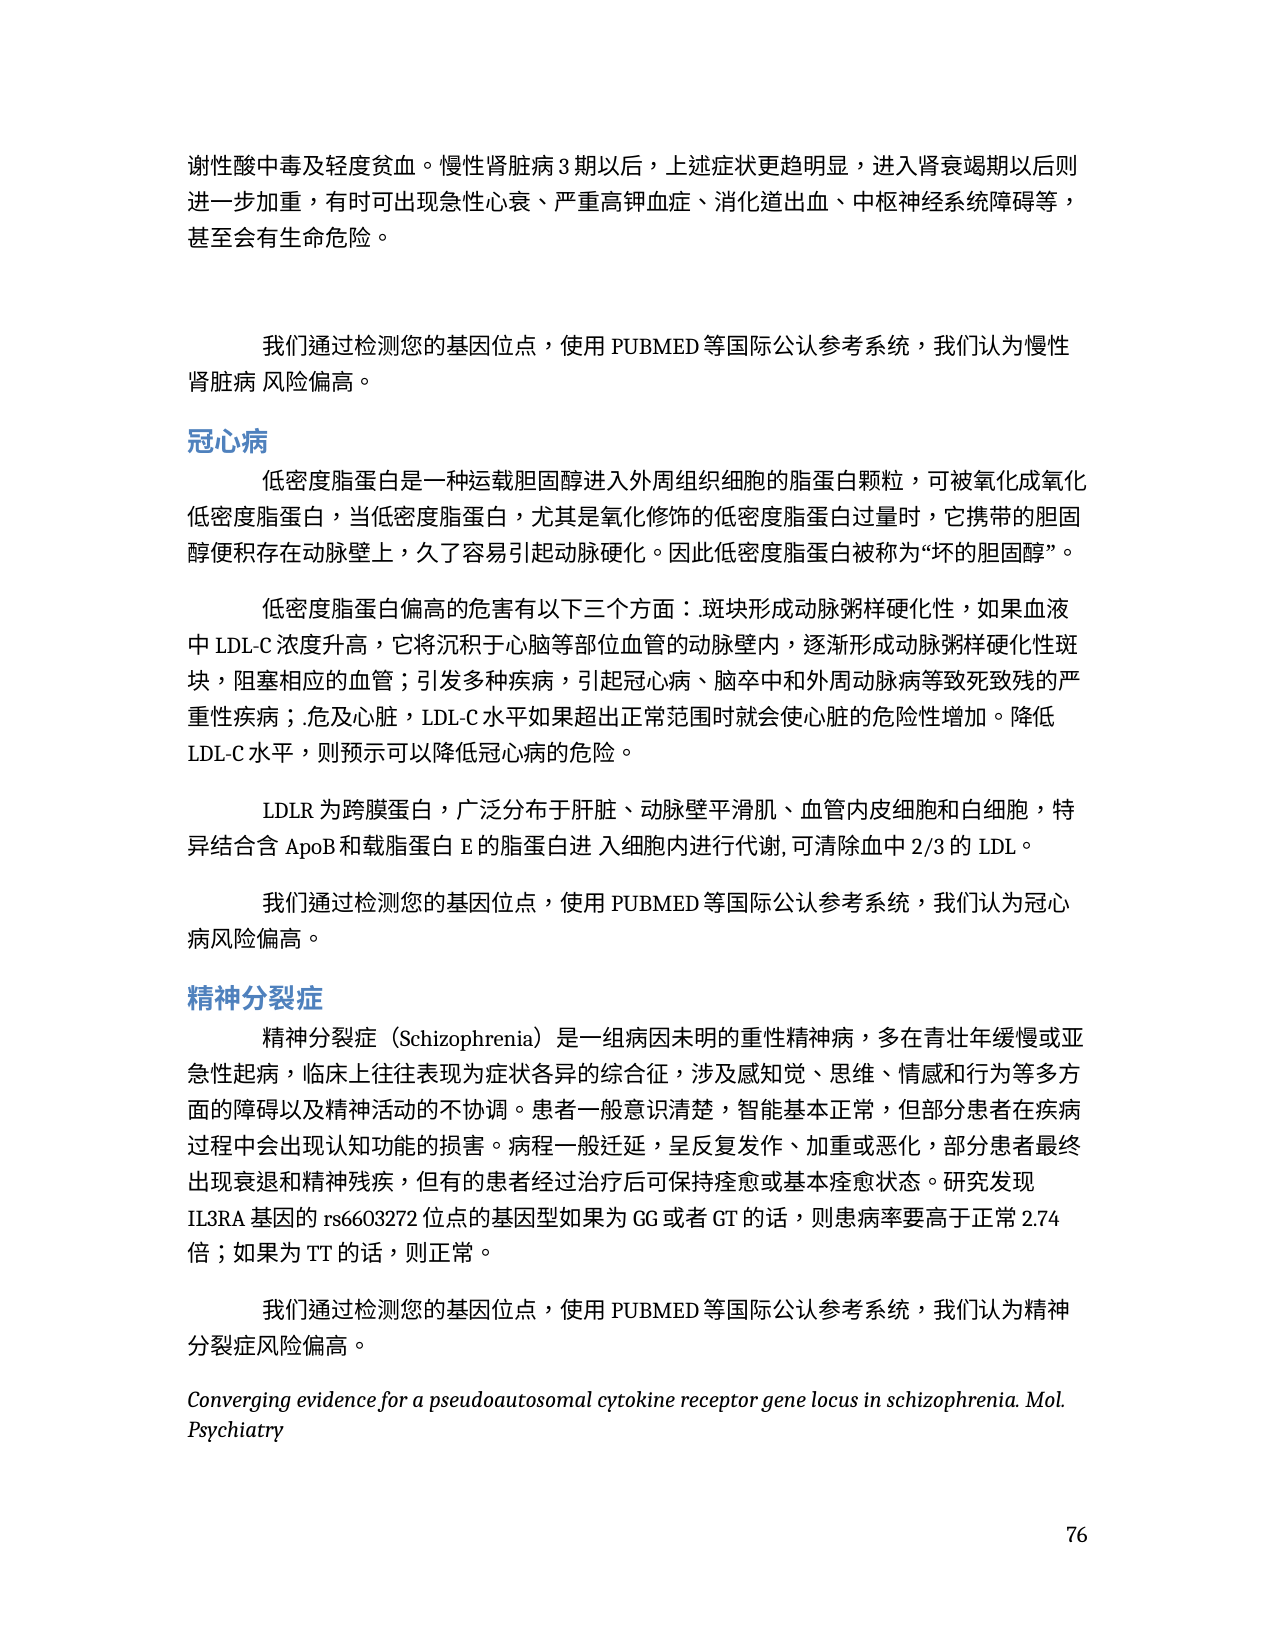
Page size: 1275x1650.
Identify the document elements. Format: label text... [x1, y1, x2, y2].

subtitle 冠心病 [187, 422, 1087, 459]
text Converging evidence for a pseudoautosomal cytokine receptor gene locus in schizophrenia. Mol. Psychiatry [187, 1387, 1087, 1443]
text 我们通过检测您的基因位点，使用PUBMED等国际公认参考系统，我们认为慢性肾脏病 风险偏高。 [187, 330, 1087, 397]
text 低密度脂蛋白偏高的危害有以下三个方面：.斑块形成动脉粥样硬化性，如果血液中LDL-C浓度升高，它将沉积于心脑等部位血管的动脉壁内，逐渐形成动脉粥样硬化性斑块，阻塞相应的血管；引发多种疾病，引起冠心病、脑卒中和外周动脉病等致死致残的严重性疾病；.危及心脏，LDL-C水平如果超出正常范围时就会使心脏的危险性增加。降低LDL-C水平，则预示可以降低冠心病的危险。 [187, 593, 1087, 768]
subtitle 精神分裂症 [187, 979, 1087, 1016]
text 精神分裂症（Schizophrenia）是一组病因未明的重性精神病，多在青壮年缓慢或亚急性起病，临床上往往表现为症状各异的综合征，涉及感知觉、思维、情感和行为等多方面的障碍以及精神活动的不协调。患者一般意识清楚，智能基本正常，但部分患者在疾病过程中会出现认知功能的损害。病程一般迁延，呈反复发作、加重或恶化，部分患者最终出现衰退和精神残疾，但有的患者经过治疗后可保持痊愈或基本痊愈状态。研究发现IL3RA基因的rs6603272位点的基因型如果为GG或者GT的话，则患病率要高于正常2.74倍；如果为TT的话，则正常。 [187, 1022, 1087, 1269]
text 低密度脂蛋白是一种运载胆固醇进入外周组织细胞的脂蛋白颗粒，可被氧化成氧化低密度脂蛋白，当低密度脂蛋白，尤其是氧化修饰的低密度脂蛋白过量时，它携带的胆固醇便积存在动脉壁上，久了容易引起动脉硬化。因此低密度脂蛋白被称为“坏的胆固醇”。 [187, 465, 1087, 568]
text 我们通过检测您的基因位点，使用PUBMED等国际公认参考系统，我们认为冠心病风险偏高。 [187, 887, 1087, 954]
text LDLR 为跨膜蛋白，广泛分布于肝脏、动脉壁平滑肌、血管内皮细胞和白细胞，特异结合含 ApoB和载脂蛋白 E 的脂蛋白进 入细胞内进行代谢, 可清除血中 2/3 的 LDL。 [187, 794, 1087, 861]
text 我们通过检测您的基因位点，使用PUBMED等国际公认参考系统，我们认为精神分裂症风险偏高。 [187, 1294, 1087, 1361]
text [187, 150, 1087, 253]
